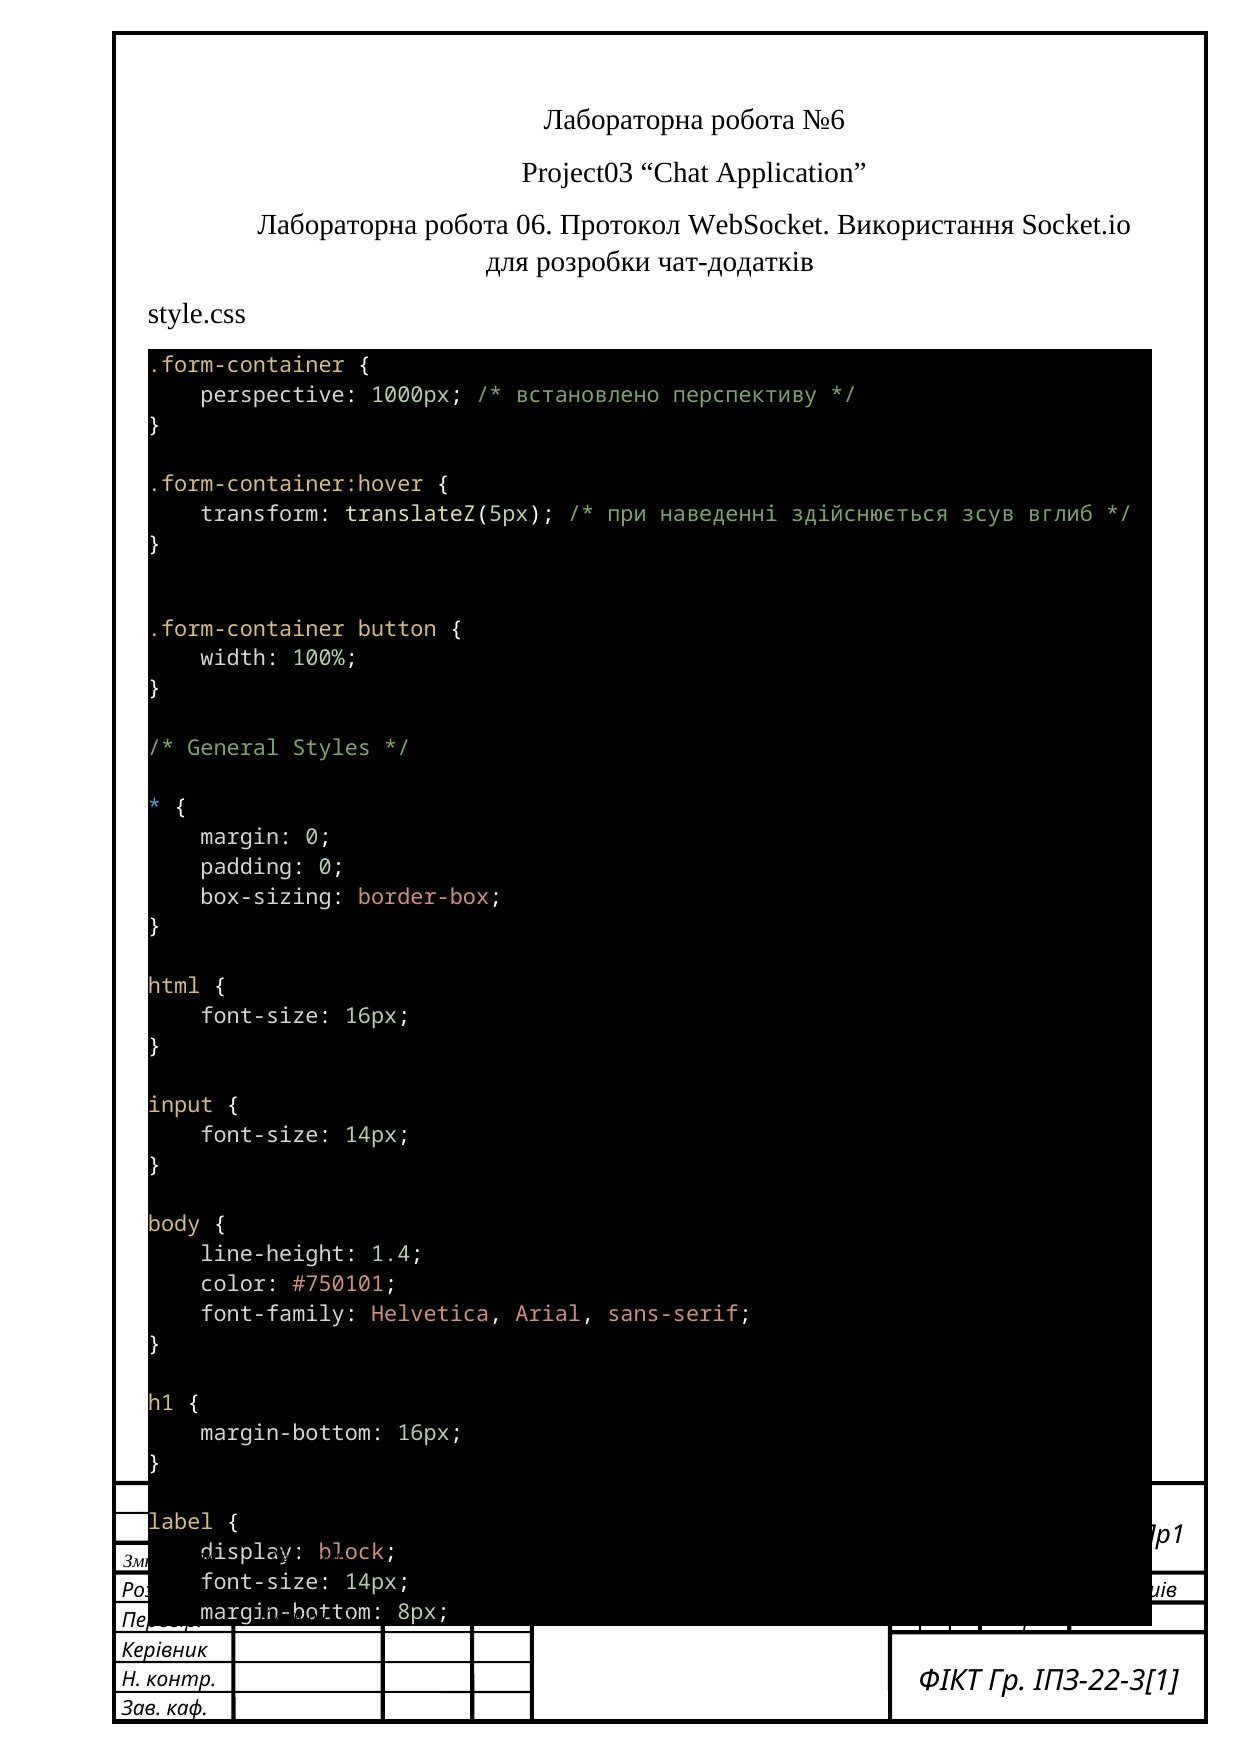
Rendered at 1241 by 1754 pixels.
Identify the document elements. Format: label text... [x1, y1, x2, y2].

text .form-container { [148, 349, 1152, 379]
text html { [148, 970, 1152, 1000]
text margin-bottom: 16px; [148, 1417, 1152, 1447]
text } [148, 409, 1152, 439]
text perspective: 1000px; /* встановлено перспективу */ [148, 379, 1152, 409]
text h1 { [148, 1387, 1152, 1417]
text Project03 “Chat Application” [148, 155, 1152, 188]
text body { [148, 1208, 1152, 1238]
text display: block; [148, 1536, 1152, 1566]
text Лабораторна робота №6 [148, 102, 1152, 135]
text padding: 0; [148, 851, 1152, 881]
text } [148, 1030, 1152, 1059]
text } [148, 672, 1152, 702]
text width: 100%; [148, 642, 1152, 672]
text margin-bottom: 8px; [148, 1596, 1152, 1626]
text Лабораторна робота 06. Протокол WebSocket. Використання Socket.io для розробки чат-додатків [148, 207, 1152, 277]
text transform: translateZ(5px); /* при наведенні здійснюється зсув вглиб */ [148, 498, 1152, 528]
text font-size: 16px; [148, 1000, 1152, 1030]
text font-size: 14px; [148, 1119, 1152, 1149]
text } [148, 1328, 1152, 1357]
text .form-container:hover { [148, 468, 1152, 498]
text box-sizing: border-box; [148, 881, 1152, 911]
text } [148, 1447, 1152, 1477]
text margin: 0; [148, 821, 1152, 851]
text input { [148, 1089, 1152, 1119]
text .form-container button { [148, 613, 1152, 642]
text style.css [148, 296, 1152, 330]
text label { [148, 1506, 1152, 1536]
text font-size: 14px; [148, 1566, 1152, 1596]
text line-height: 1.4; [148, 1238, 1152, 1268]
text } [148, 911, 1152, 940]
text color: #750101; [148, 1268, 1152, 1298]
text font-family: Helvetica, Arial, sans-serif; [148, 1298, 1152, 1328]
text /* General Styles */ [148, 732, 1152, 762]
text } [148, 1149, 1152, 1179]
text } [148, 528, 1152, 558]
text * { [148, 791, 1152, 821]
